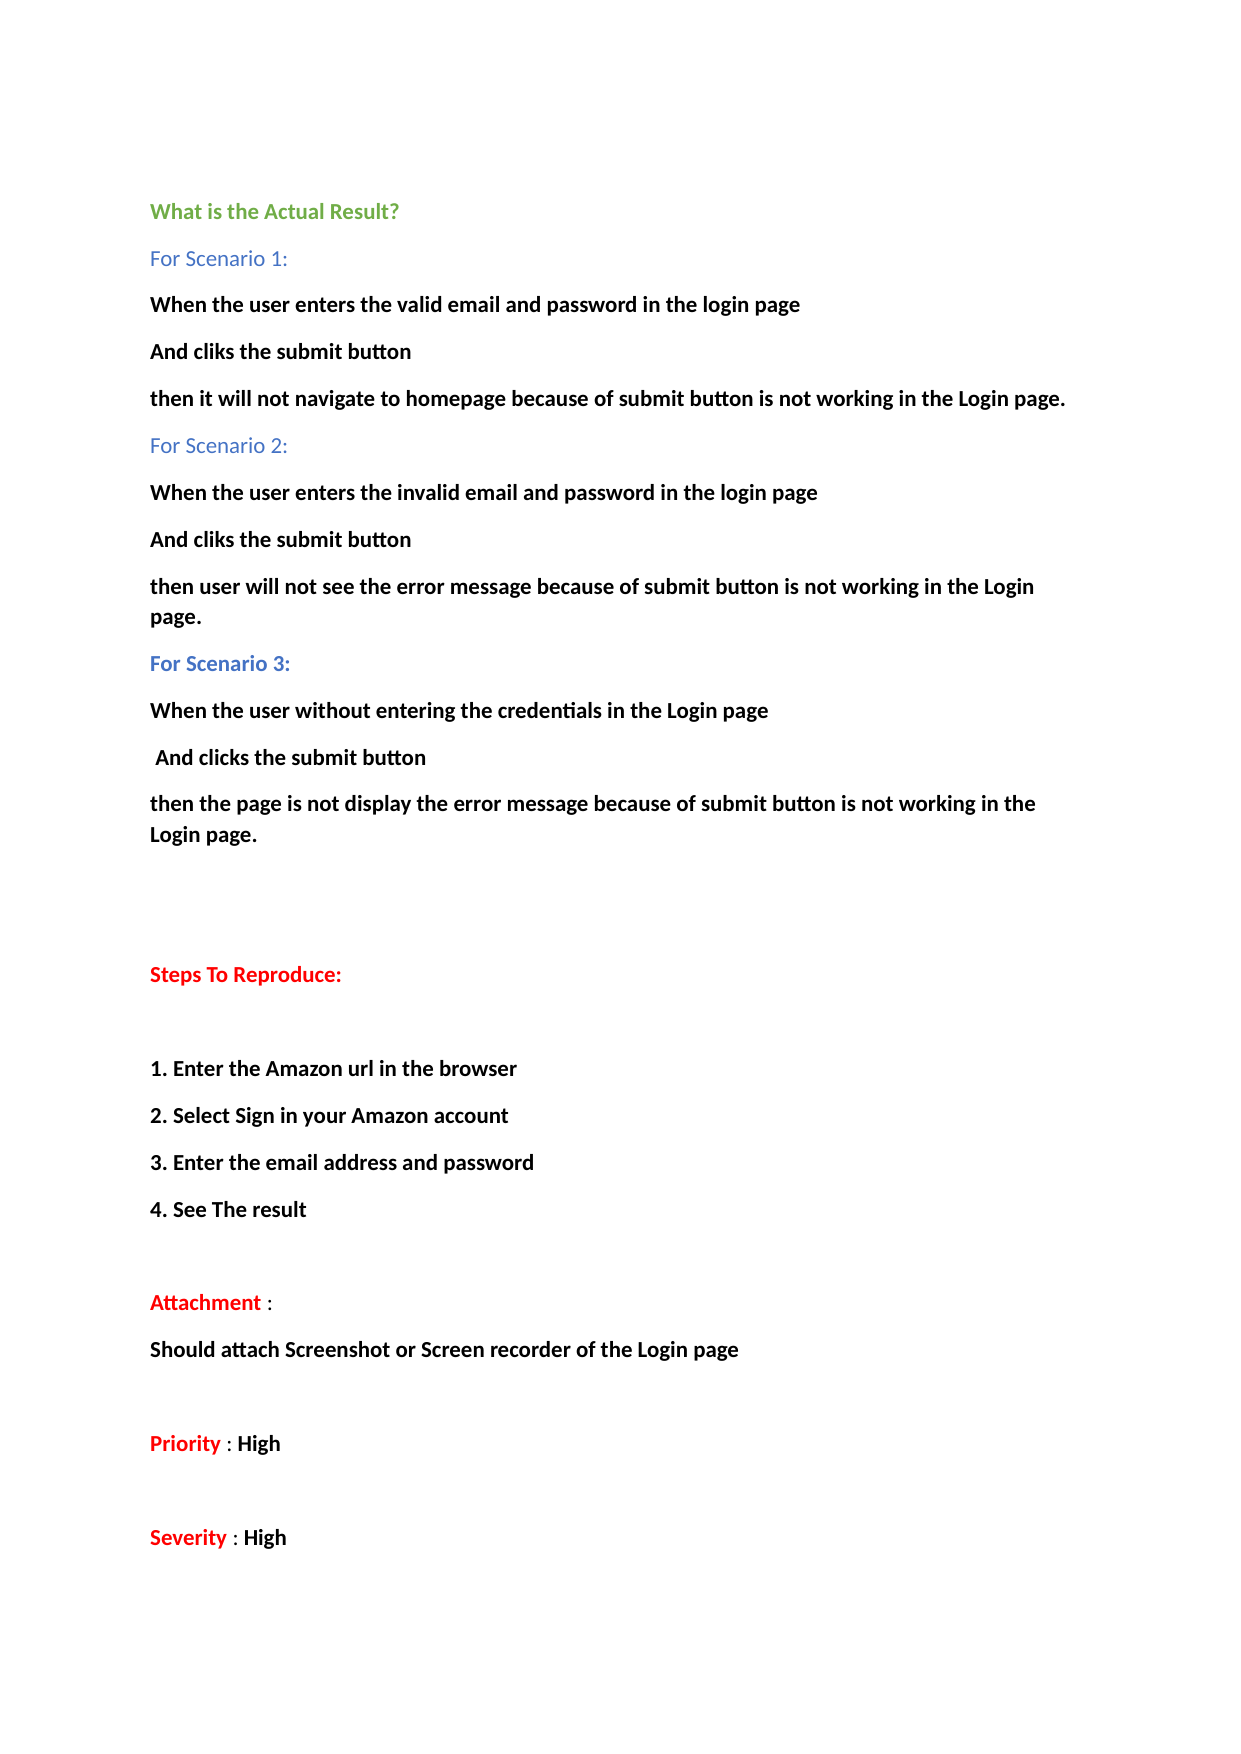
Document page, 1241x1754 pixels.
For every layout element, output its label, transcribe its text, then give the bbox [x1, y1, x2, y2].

text then it will not navigate to homepage because of submit button is not working in the Login page. [150, 384, 1090, 412]
text 2. Select Sign in your Amazon account [150, 1101, 1090, 1129]
text And cliks the submit button [150, 337, 1090, 366]
text 4. See The result [150, 1195, 1090, 1223]
text Should attach Screenshot or Screen recorder of the Login page [150, 1335, 1090, 1363]
text For Scenario 1: [150, 244, 1090, 272]
text For Scenario 2: [150, 431, 1090, 459]
text And cliks the submit button [150, 525, 1090, 553]
text then the page is not display the error message because of submit button is not working in the Login page. [150, 789, 1090, 848]
text Priority : High [150, 1429, 1090, 1457]
text Severity : High [150, 1523, 1090, 1551]
text When the user without entering the credentials in the Login page [150, 696, 1090, 724]
text Attachment : [150, 1288, 1090, 1317]
text For Scenario 3: [150, 649, 1090, 677]
text What is the Actual Result? [150, 197, 1090, 225]
text When the user enters the invalid email and password in the login page [150, 478, 1090, 506]
text Steps To Reproduce: [150, 960, 1090, 988]
text 1. Enter the Amazon url in the browser [150, 1054, 1090, 1082]
text And clicks the submit button [150, 743, 1090, 771]
text When the user enters the valid email and password in the login page [150, 291, 1090, 319]
text 3. Enter the email address and password [150, 1148, 1090, 1176]
text then user will not see the error message because of submit button is not working in the Login page. [150, 572, 1090, 630]
